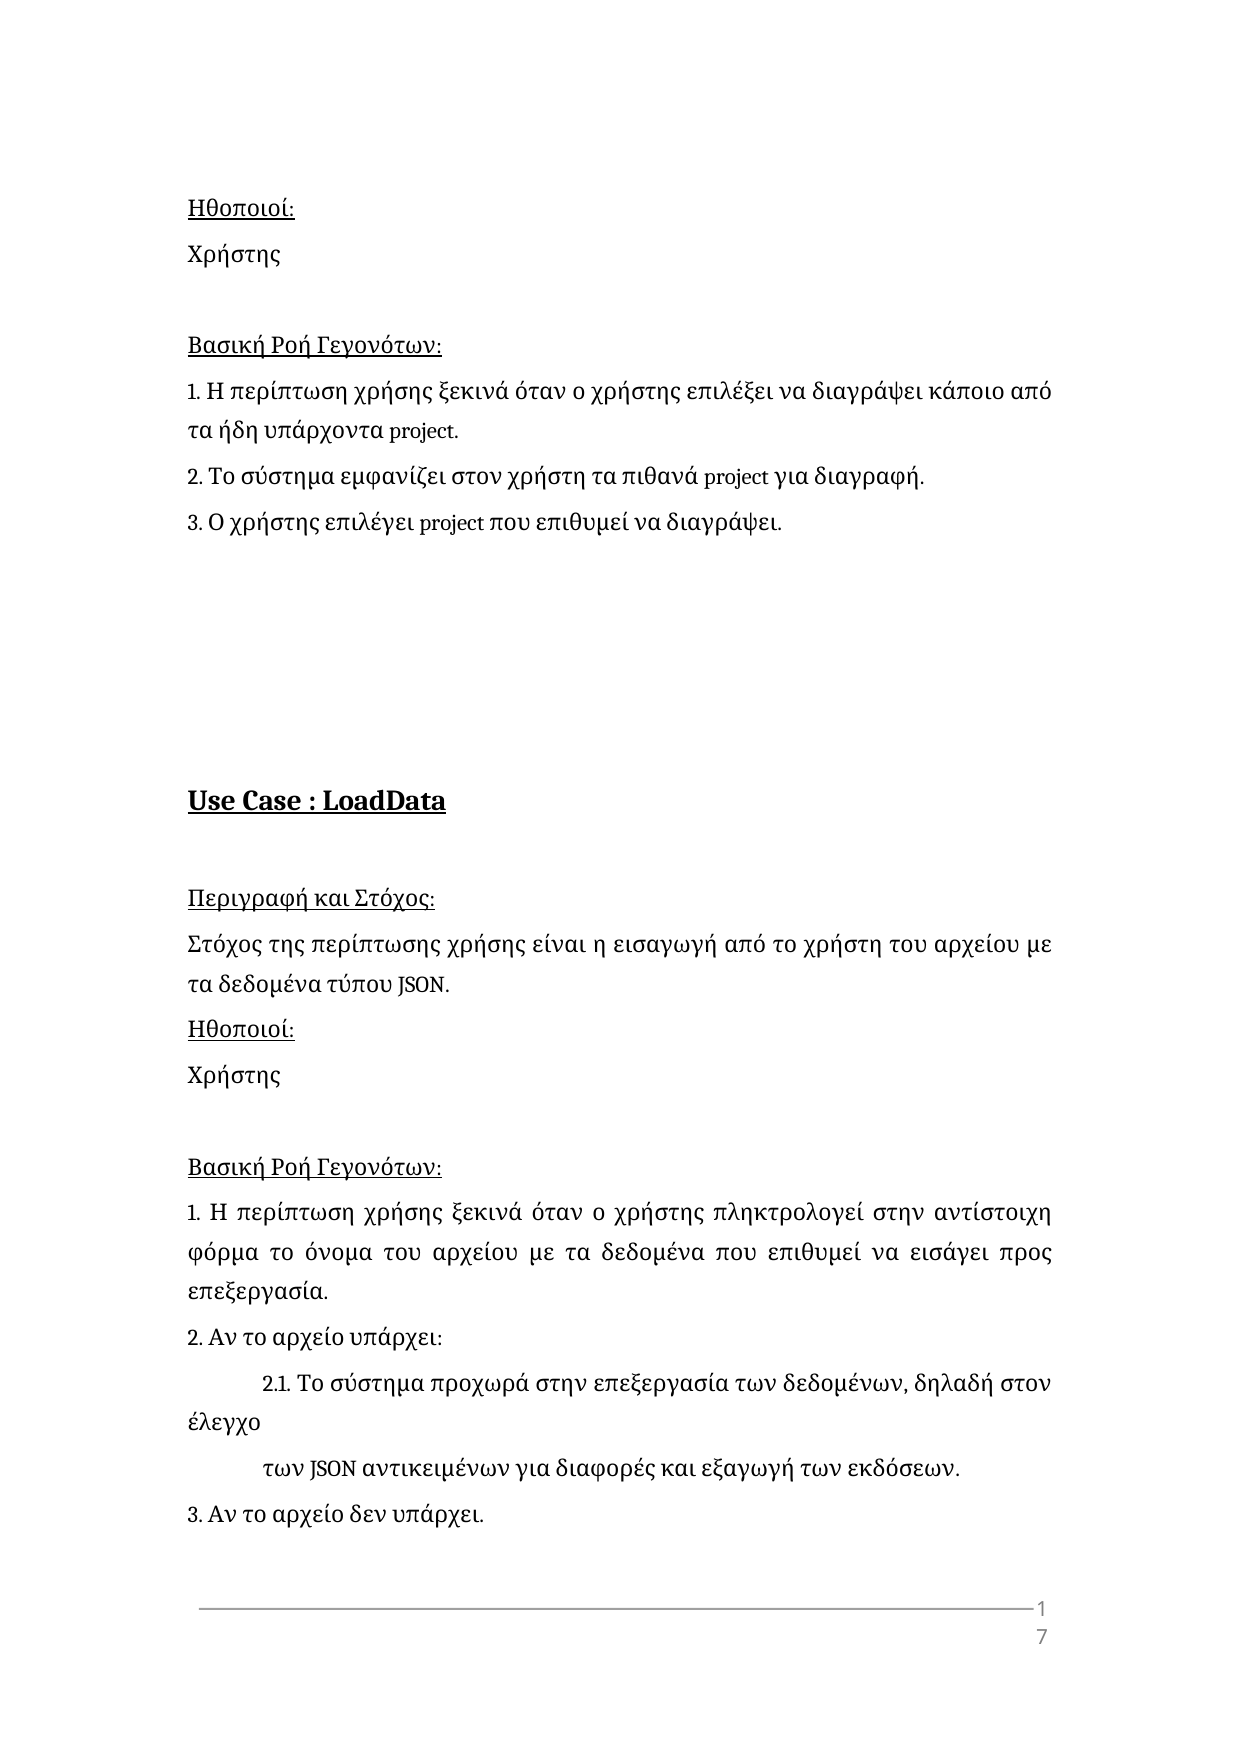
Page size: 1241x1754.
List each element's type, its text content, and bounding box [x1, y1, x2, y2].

text Use Case : LoadData [187, 784, 1058, 817]
text 2. Το σύστημα εμφανίζει στον χρήστη τα πιθανά project για διαγραφή. [187, 464, 1053, 490]
text 3. Ο χρήστης επιλέγει project που επιθυμεί να διαγράψει. [187, 509, 1053, 536]
text 1. Η περίπτωση χρήσης ξεκινά όταν ο χρήστης επιλέξει να διαγράψει κάποιο από τα ήδη υπάρχοντα project. [187, 379, 1053, 444]
text Βασική Ροή Γεγονότων: [187, 1154, 1058, 1181]
text 1. Η περίπτωση χρήσης ξεκινά όταν ο χρήστης πληκτρολογεί στην αντίστοιχη φόρμα το όνομα του αρχείου με τα δεδομένα που επιθυμεί να εισάγει προς επεξεργασία. [187, 1200, 1053, 1305]
text Χρήστης [187, 1063, 1058, 1089]
text 2. Αν το αρχείο υπάρχει: [187, 1325, 1053, 1351]
text Χρήστης [187, 241, 1058, 268]
text 3. Αν το αρχείο δεν υπάρχει. [187, 1501, 1053, 1528]
text των JSON αντικειμένων για διαφορές και εξαγωγή των εκδόσεων. [187, 1456, 1053, 1482]
text Στόχος της περίπτωσης χρήσης είναι η εισαγωγή από το χρήστη του αρχείου με τα δεδομένα τύπου JSON. [187, 932, 1053, 998]
text Περιγραφή και Στόχος: [187, 886, 1058, 913]
text Ηθοποιοί: [187, 196, 1058, 222]
text Ηθοποιοί: [187, 1017, 1058, 1043]
text 2.1. Το σύστημα προχωρά στην επεξεργασία των δεδομένων, δηλαδή στον έλεγχο [187, 1371, 1053, 1436]
text Βασική Ροή Γεγονότων: [187, 333, 1058, 359]
